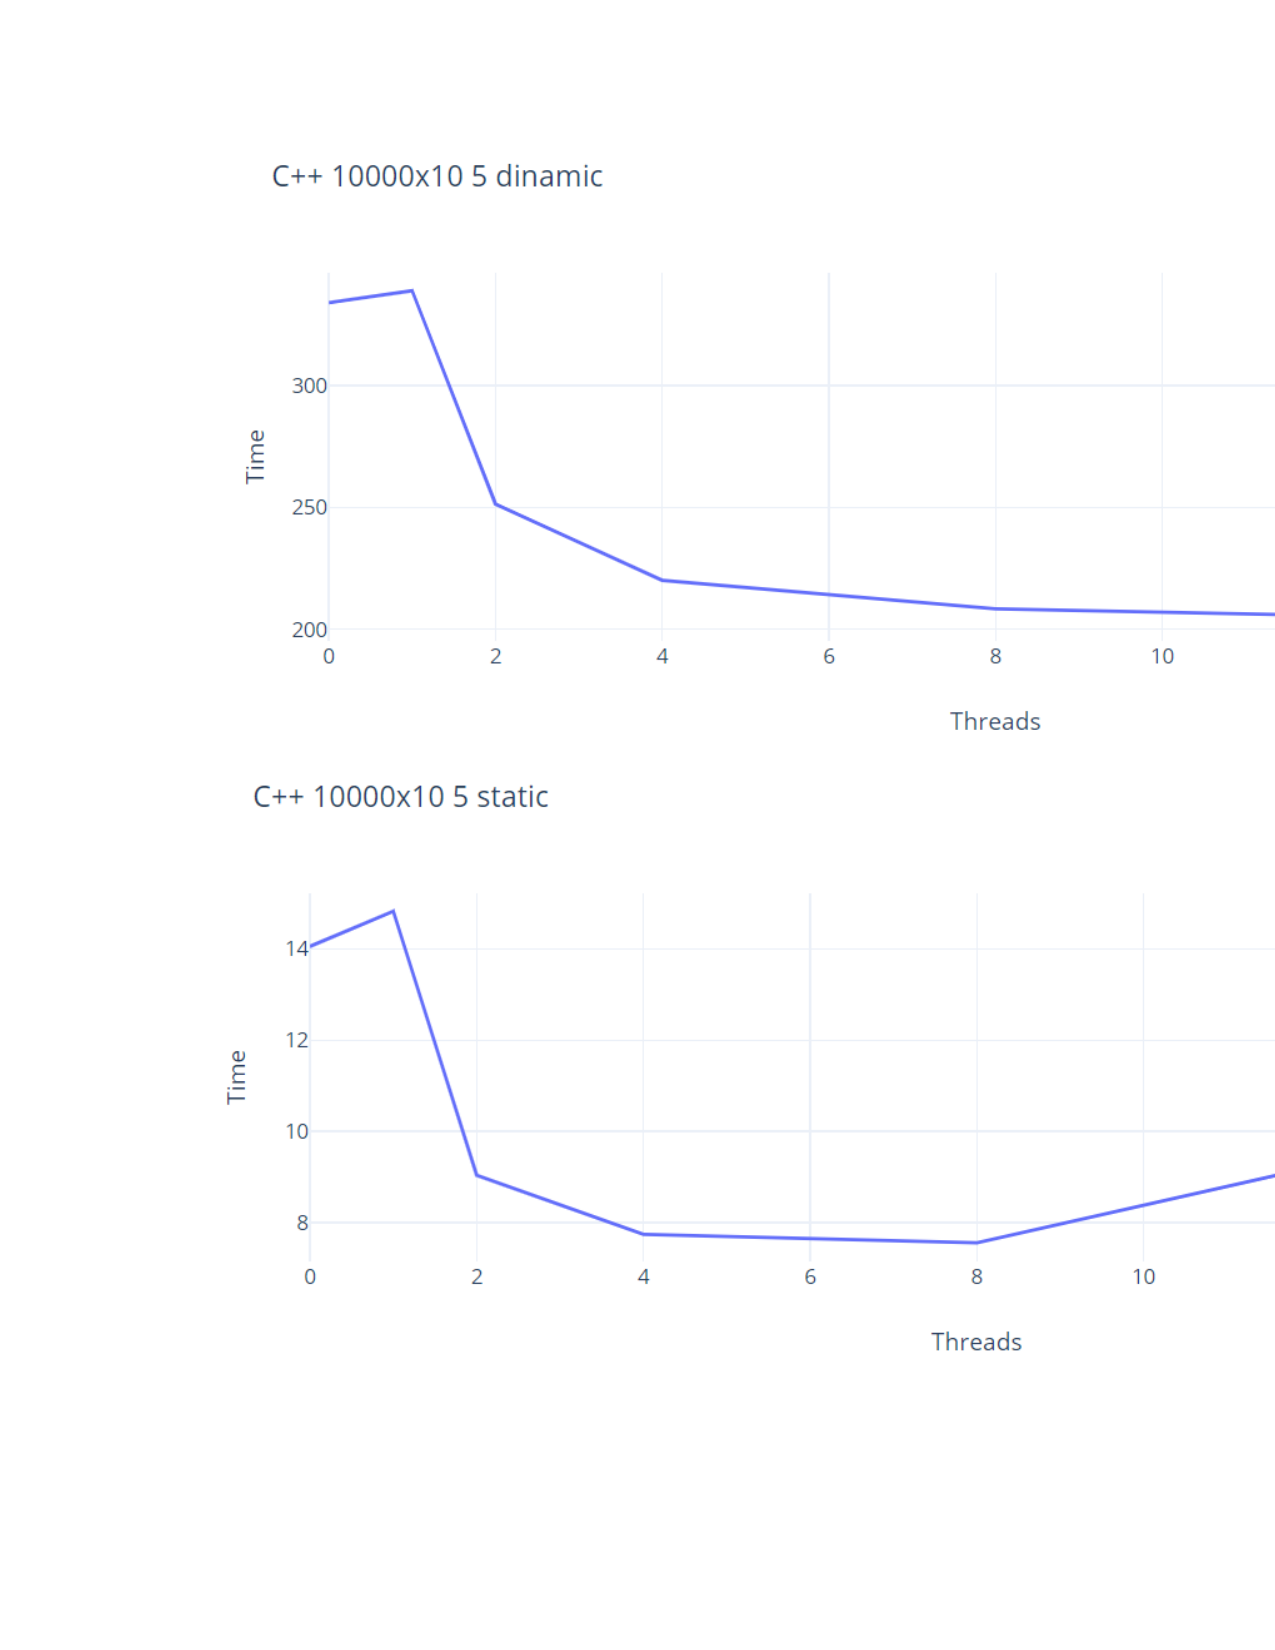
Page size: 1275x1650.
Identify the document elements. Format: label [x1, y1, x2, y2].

picture [225, 150, 1275, 760]
picture [225, 762, 1275, 1378]
